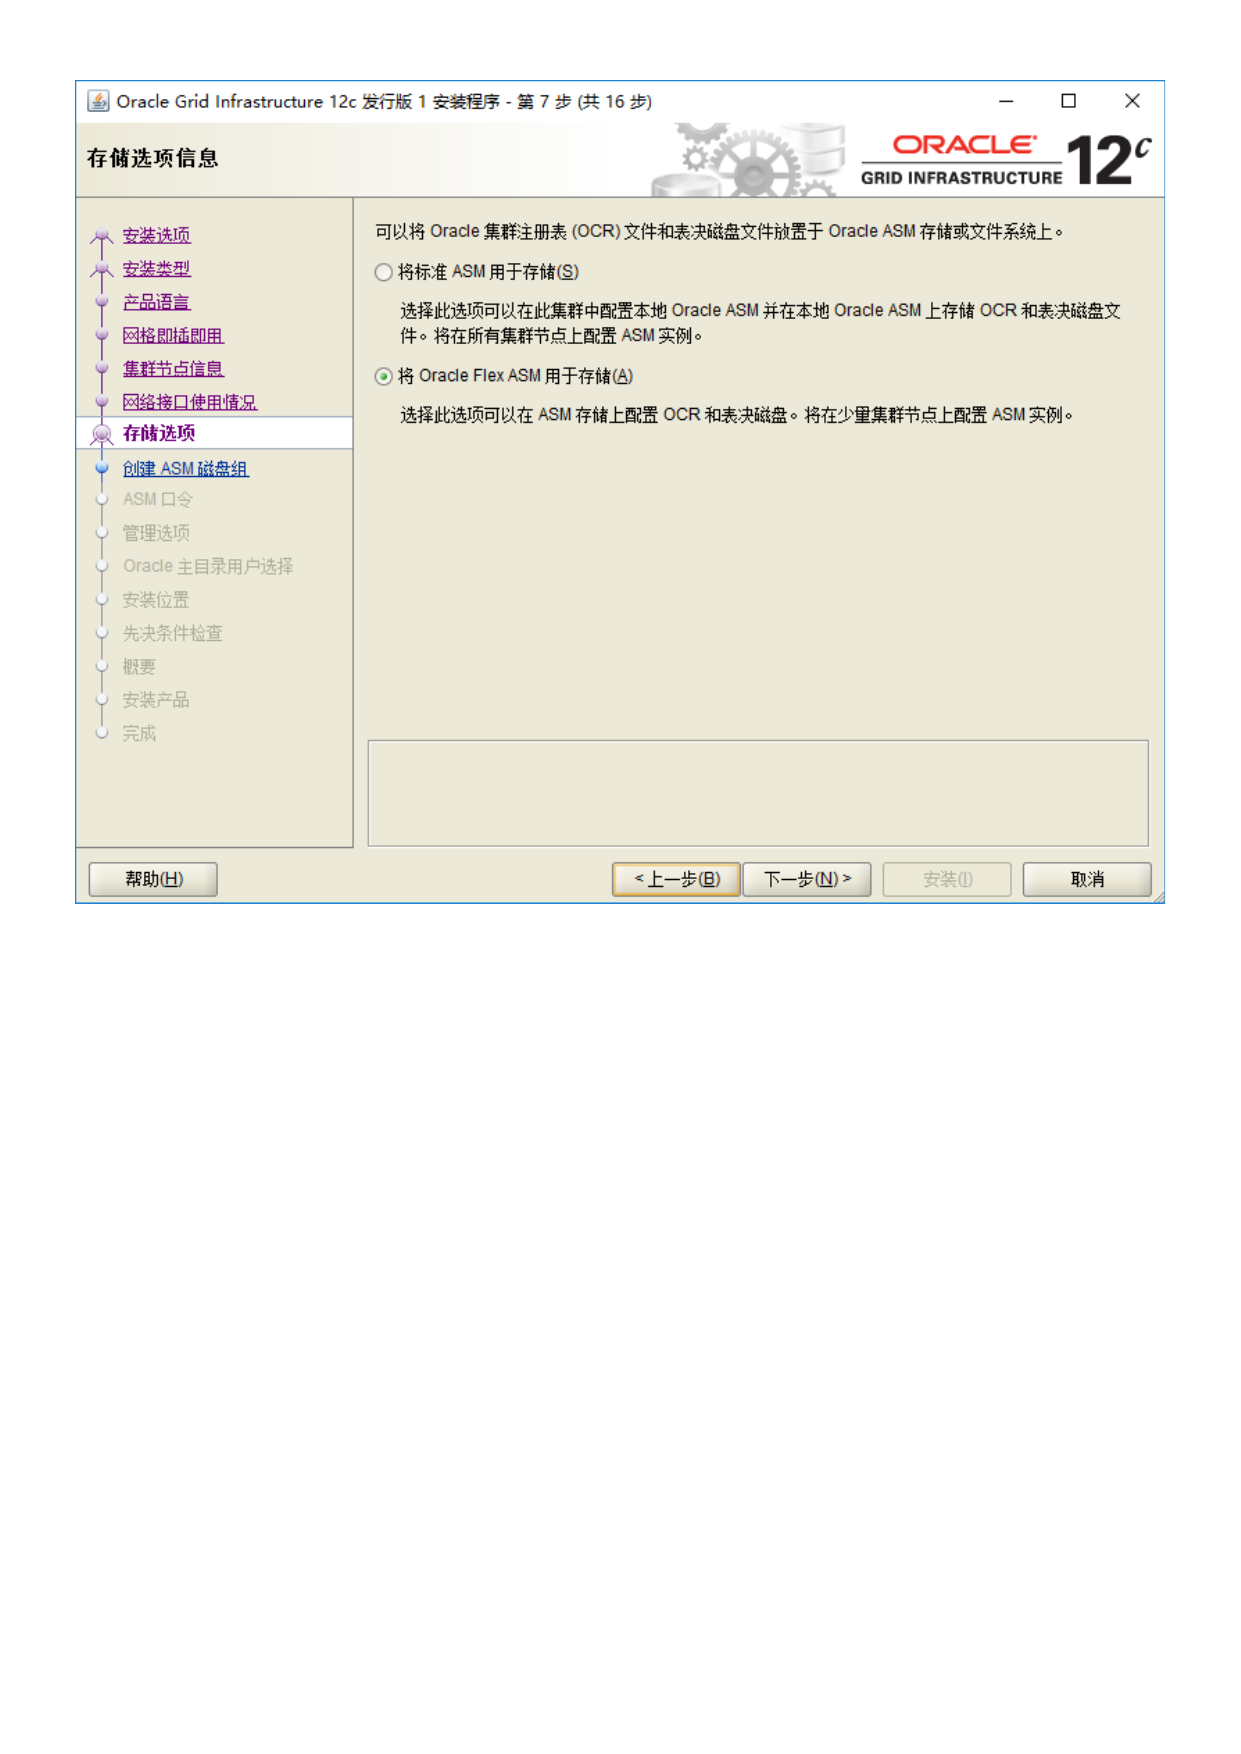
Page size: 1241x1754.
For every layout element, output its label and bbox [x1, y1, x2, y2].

picture [75, 80, 1166, 904]
